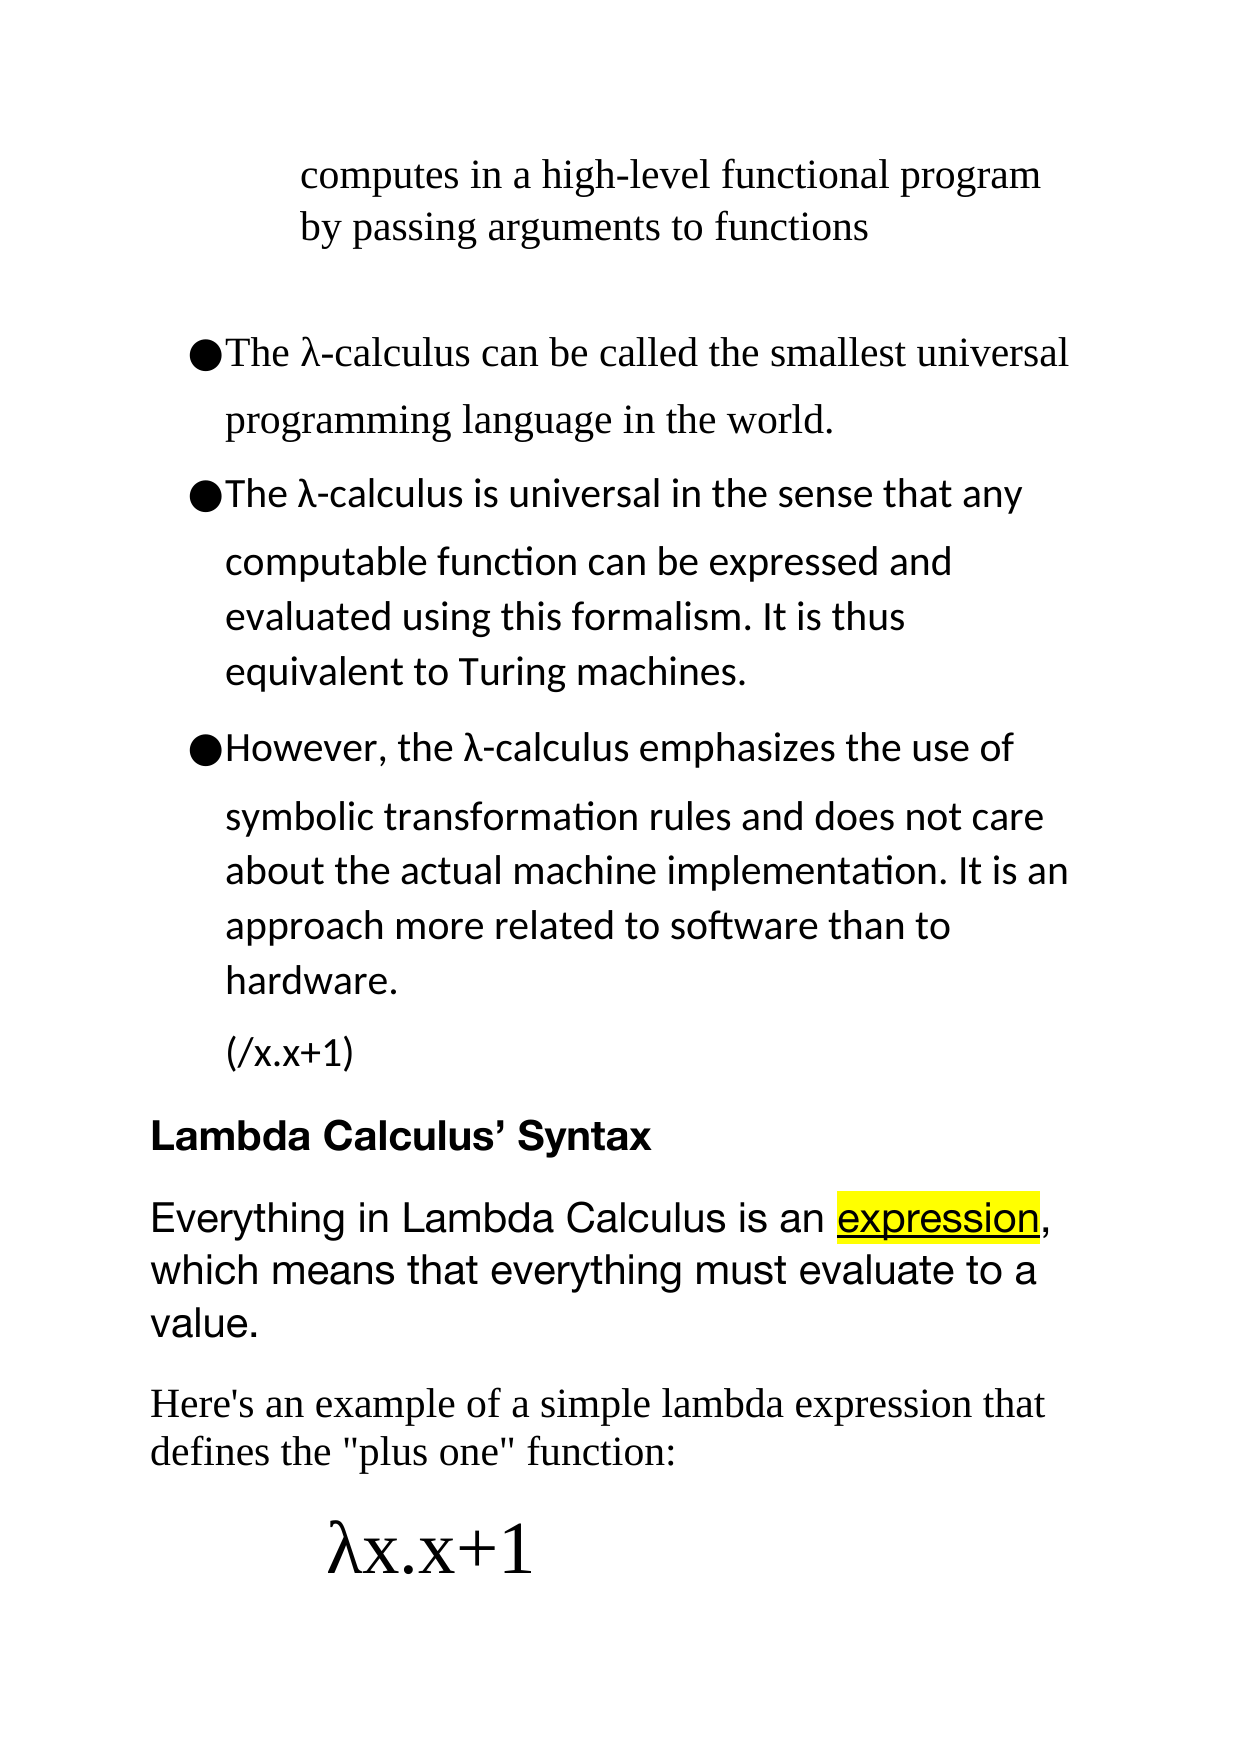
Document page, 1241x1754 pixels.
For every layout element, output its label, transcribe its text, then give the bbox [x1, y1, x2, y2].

list However, the λ-calculus emphasizes the use of symbolic transformation rules and does not care about the actual machine implementation. It is an approach more related to software than to hardware. [187, 700, 1090, 1005]
text Here's an example of a simple lambda expression that defines the "plus one" function: [150, 1378, 1090, 1474]
text λx.x+1 [150, 1503, 1090, 1589]
text Everything in Lambda Calculus is an expression, which means that everything must evaluate to a value. [150, 1191, 1090, 1349]
text (/x.x+1) [225, 1026, 1090, 1077]
list The λ-calculus can be called the smallest universal programming language in the world. [187, 305, 1090, 442]
list The λ-calculus is universal in the sense that any computable function can be expressed and evaluated using this formalism. It is thus equivalent to Turing machines. [187, 446, 1090, 696]
text Lambda Calculus’ Syntax [150, 1110, 1090, 1162]
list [262, 150, 1090, 249]
